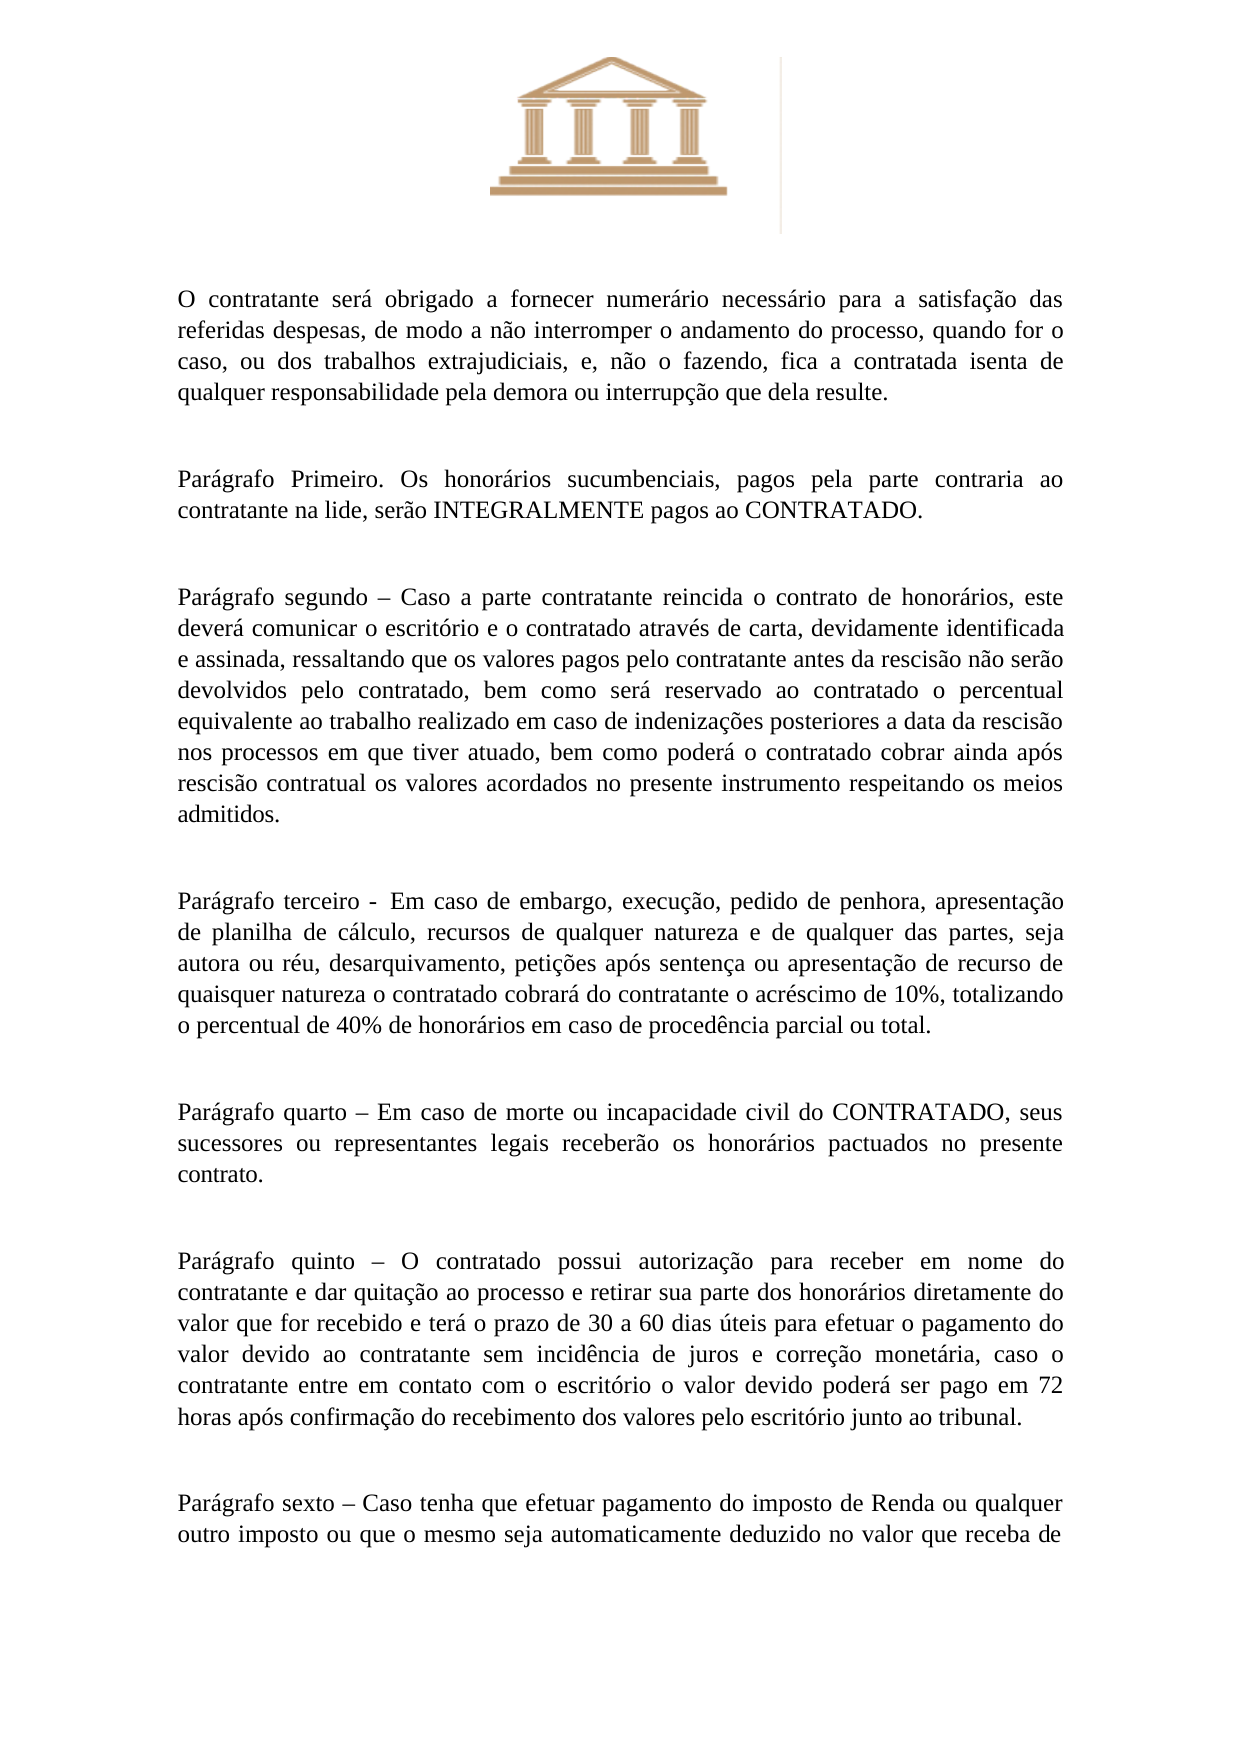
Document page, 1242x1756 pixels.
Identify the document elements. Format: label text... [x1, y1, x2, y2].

text Parágrafo segundo – Caso a parte contratante reincida o contrato de honorários, este deverá comunicar o escritório e o contratado através de carta, devidamente identificada e assinada, ressaltando que os valores pagos pelo contratante antes da rescisão não serão devolvidos pelo contratado, bem como será reservado ao contratado o percentual equivalente ao trabalho realizado em caso de indenizações posteriores a data da rescisão nos processos em que tiver atuado, bem como poderá o contratado cobrar ainda após rescisão contratual os valores acordados no presente instrumento respeitando os meios admitidos. [177, 582, 1064, 828]
text Parágrafo terceiro - Em caso de embargo, execução, pedido de penhora, apresentação de planilha de cálculo, recursos de qualquer natureza e de qualquer das partes, seja autora ou réu, desarquivamento, petições após sentença ou apresentação de recurso de quaisquer natureza o contratado cobrará do contratante o acréscimo de 10%, totalizando o percentual de 40% de honorários em caso de procedência parcial ou total. [177, 886, 1064, 1039]
text Parágrafo Primeiro. Os honorários sucumbenciais, pagos pela parte contraria ao contratante na lide, serão INTEGRALMENTE pagos ao CONTRATADO. [177, 464, 1064, 524]
text Parágrafo sexto – Caso tenha que efetuar pagamento do imposto de Renda ou qualquer outro imposto ou que o mesmo seja automaticamente deduzido no valor que receba de [177, 1488, 1064, 1548]
picture [490, 57, 782, 234]
text Parágrafo quinto – O contratado possui autorização para receber em nome do contratante e dar quitação ao processo e retirar sua parte dos honorários diretamente do valor que for recebido e terá o prazo de 30 a 60 dias úteis para efetuar o pagamento do valor devido ao contratante sem incidência de juros e correção monetária, caso o contratante entre em contato com o escritório o valor devido poderá ser pago em 72 horas após confirmação do recebimento dos valores pelo escritório junto ao tribunal. [177, 1246, 1065, 1430]
text O contratante será obrigado a fornecer numerário necessário para a satisfação das referidas despesas, de modo a não interromper o andamento do processo, quando for o caso, ou dos trabalhos extrajudiciais, e, não o fazendo, fica a contratada isenta de qualquer responsabilidade pela demora ou interrupção que dela resulte. [177, 284, 1064, 406]
text Parágrafo quarto – Em caso de morte ou incapacidade civil do CONTRATADO, seus sucessores ou representantes legais receberão os honorários pactuados no presente contrato. [177, 1097, 1064, 1188]
